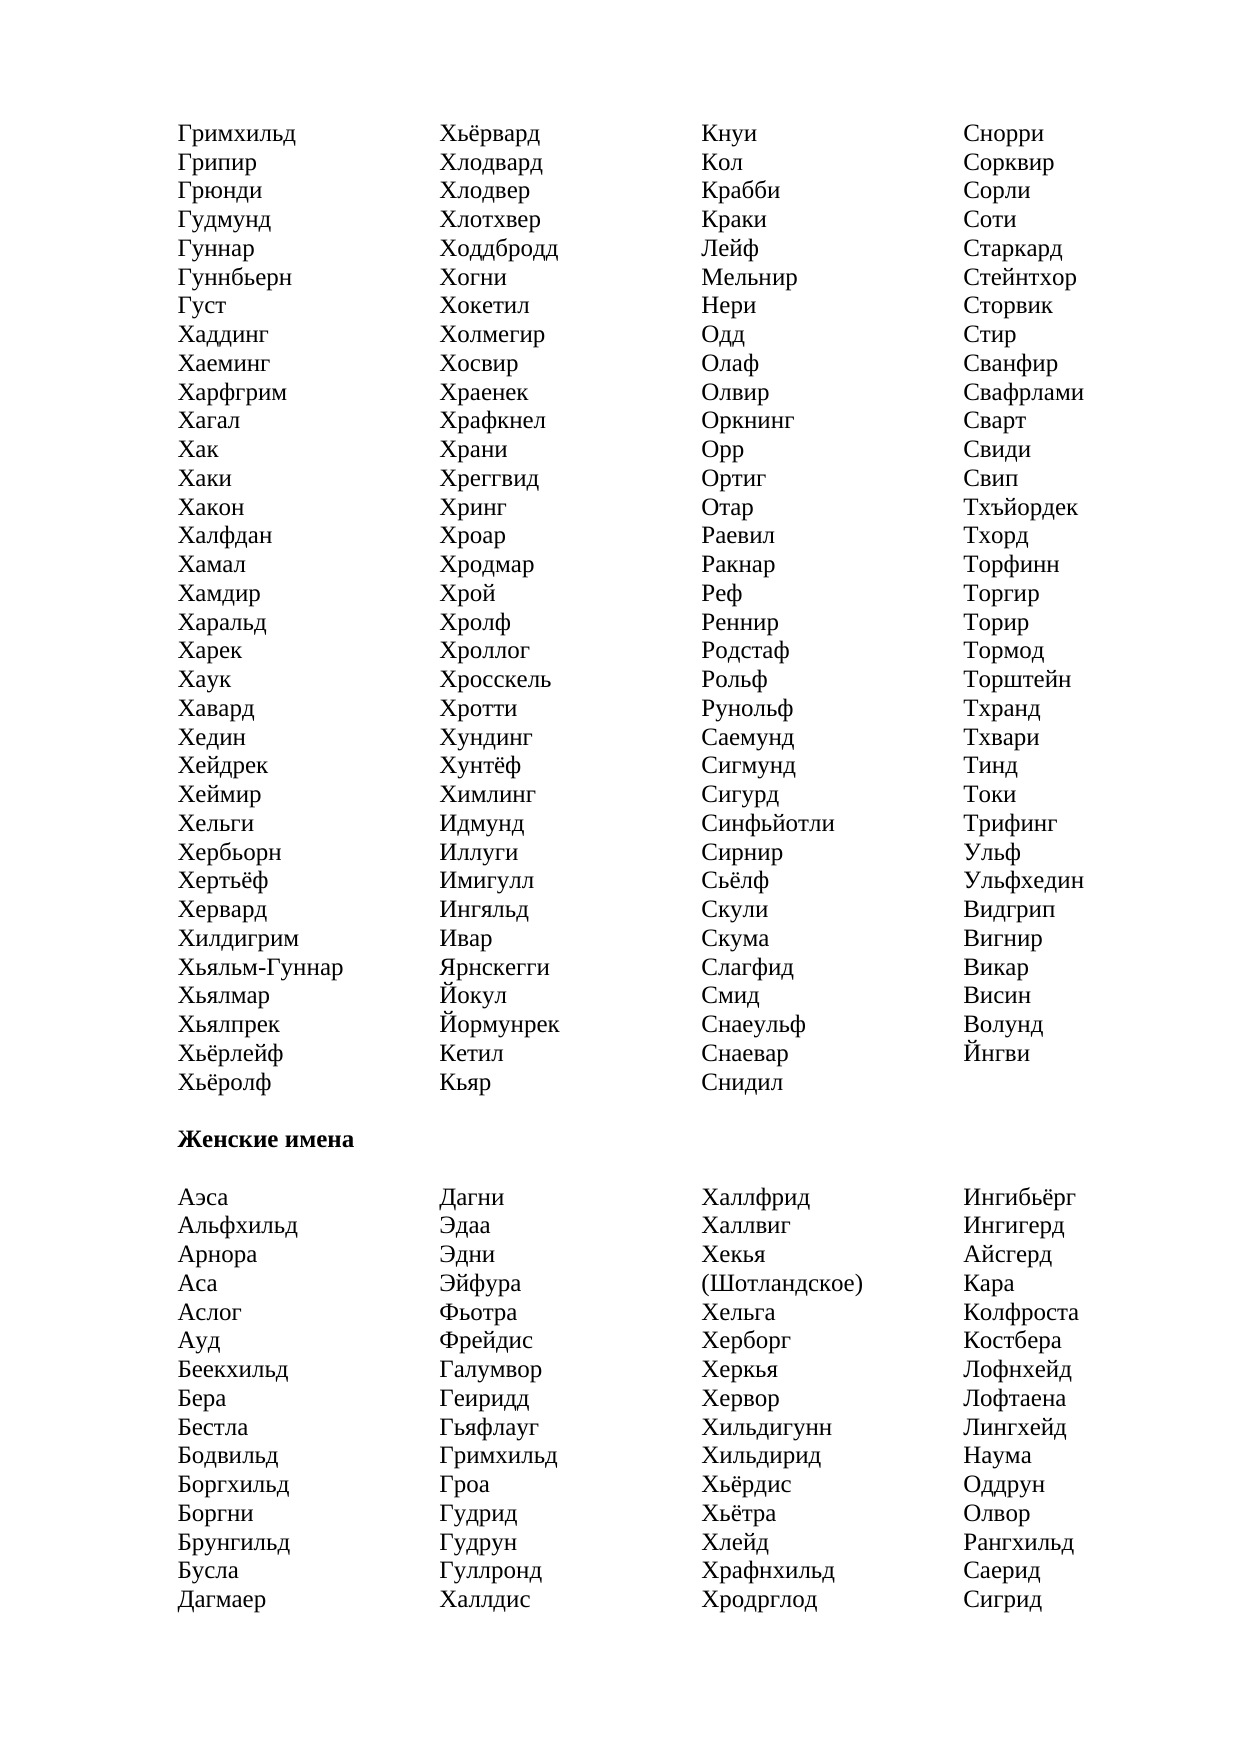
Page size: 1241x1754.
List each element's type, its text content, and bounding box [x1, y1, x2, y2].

text Свип [963, 463, 1152, 492]
text Альфхильд [177, 1211, 365, 1239]
text Кнуи [701, 118, 889, 147]
text Ходдбродд [439, 233, 627, 262]
text Скули [701, 894, 889, 923]
text Хокетил [439, 291, 627, 319]
text Хельга [701, 1297, 889, 1326]
text Токи [963, 779, 1152, 808]
text Хринг [439, 492, 627, 521]
text Хейдрек [177, 751, 365, 779]
text Аслог [177, 1297, 365, 1326]
text Хервард [177, 894, 365, 923]
text Бестла [177, 1412, 365, 1441]
text Хундинг [439, 722, 627, 751]
text Тинд [963, 751, 1152, 779]
text Нери [701, 291, 889, 319]
text Свиди [963, 434, 1152, 463]
text Хаки [177, 463, 365, 492]
text Смид [701, 981, 889, 1009]
text Боргни [177, 1498, 365, 1527]
text Бера [177, 1383, 365, 1412]
text Фрейдис [439, 1326, 627, 1354]
text Имигулл [439, 866, 627, 894]
text Идмунд [439, 808, 627, 837]
text Тхъйордек [963, 492, 1152, 521]
text Хервор [701, 1383, 889, 1412]
text Гьяфлауг [439, 1412, 627, 1441]
text Колфроста [963, 1297, 1152, 1326]
text Хреггвид [439, 463, 627, 492]
text Свафрлами [963, 377, 1152, 406]
text Тхранд [963, 693, 1152, 722]
text Саерид [963, 1556, 1152, 1584]
text Одд [701, 319, 889, 348]
text Краки [701, 204, 889, 233]
text Сорли [963, 176, 1152, 204]
text Фьотра [439, 1297, 627, 1326]
text Снаевар [701, 1038, 889, 1067]
text Гудрид [439, 1498, 627, 1527]
text Костбера [963, 1326, 1152, 1354]
text Висин [963, 981, 1152, 1009]
text Хьёрлейф [177, 1038, 365, 1067]
text Сьёлф [701, 866, 889, 894]
text Реннир [701, 607, 889, 636]
text Торштейн [963, 664, 1152, 693]
text Хакон [177, 492, 365, 521]
text Халфдан [177, 521, 365, 549]
text Рангхильд [963, 1527, 1152, 1556]
text Рольф [701, 664, 889, 693]
text Хавард [177, 693, 365, 722]
text Хлейд [701, 1527, 889, 1556]
text Харек [177, 636, 365, 664]
text Хаук [177, 664, 365, 693]
text Кетил [439, 1038, 627, 1067]
text Оркнинг [701, 406, 889, 434]
text Хильдирид [701, 1441, 889, 1469]
text Хекья (Шотландское) [701, 1239, 889, 1297]
text Крабби [701, 176, 889, 204]
text Храенек [439, 377, 627, 406]
text Снидил [701, 1067, 889, 1096]
text Хильдигунн [701, 1412, 889, 1441]
text Хеймир [177, 779, 365, 808]
text Хамал [177, 549, 365, 578]
text Гуннар [177, 233, 365, 262]
text Хьёрдис [701, 1469, 889, 1498]
text Рунольф [701, 693, 889, 722]
text Наума [963, 1441, 1152, 1469]
text Беекхильд [177, 1354, 365, 1383]
text Гуллронд [439, 1556, 627, 1584]
text Хертьёф [177, 866, 365, 894]
text Саемунд [701, 722, 889, 751]
text Кьяр [439, 1067, 627, 1096]
text Брунгильд [177, 1527, 365, 1556]
text Кара [963, 1268, 1152, 1297]
text Орр [701, 434, 889, 463]
text Хлодвард [439, 147, 627, 176]
text Лофтаена [963, 1383, 1152, 1412]
text Йнгви [963, 1038, 1152, 1067]
text Хедин [177, 722, 365, 751]
text Хаеминг Харфгрим [177, 348, 365, 406]
text Ярнскегги [439, 952, 627, 981]
text Грипир [177, 147, 365, 176]
text Ингяльд [439, 894, 627, 923]
text Хельги [177, 808, 365, 837]
text Халлдис [439, 1584, 627, 1613]
text Химлинг [439, 779, 627, 808]
text Слагфид [701, 952, 889, 981]
text Сирнир [701, 837, 889, 866]
text Бодвильд [177, 1441, 365, 1469]
text Густ [177, 291, 365, 319]
text Стир [963, 319, 1152, 348]
text Торфинн [963, 549, 1152, 578]
text Эдни [439, 1239, 627, 1268]
text Ортиг [701, 463, 889, 492]
text Эдаа [439, 1211, 627, 1239]
text Хлотхвер [439, 204, 627, 233]
text Гуннбьерн [177, 262, 365, 291]
text Снорри [963, 118, 1152, 147]
text Раевил [701, 521, 889, 549]
text Гудрун [439, 1527, 627, 1556]
text Гримхильд [177, 118, 365, 147]
text Ингигерд [963, 1211, 1152, 1239]
text Торир [963, 607, 1152, 636]
text Хролф [439, 607, 627, 636]
text Сварт [963, 406, 1152, 434]
text Хаддинг [177, 319, 365, 348]
text Харальд [177, 607, 365, 636]
text Халлвиг [701, 1211, 889, 1239]
text Хунтёф [439, 751, 627, 779]
text Храфнхильд [701, 1556, 889, 1584]
text Вигнир [963, 923, 1152, 952]
text Грюнди [177, 176, 365, 204]
text Ингибьёрг [963, 1182, 1152, 1211]
text Тхвари [963, 722, 1152, 751]
text Хлодвер [439, 176, 627, 204]
text Снаеульф [701, 1009, 889, 1038]
text Херборг [701, 1326, 889, 1354]
text Храни [439, 434, 627, 463]
text Гримхильд [439, 1441, 627, 1469]
text Галумвор [439, 1354, 627, 1383]
text Соти [963, 204, 1152, 233]
text Аса [177, 1268, 365, 1297]
text Сигмунд [701, 751, 889, 779]
text Арнора [177, 1239, 365, 1268]
text Волунд [963, 1009, 1152, 1038]
text Лейф [701, 233, 889, 262]
text Хродрглод [701, 1584, 889, 1613]
text Стейнтхор [963, 262, 1152, 291]
text Хродмар [439, 549, 627, 578]
text Дагни [439, 1182, 627, 1211]
text Ульф [963, 837, 1152, 866]
text Хросскель [439, 664, 627, 693]
text Хьёрвард [439, 118, 627, 147]
text Хилдигрим [177, 923, 365, 952]
text Геиридд [439, 1383, 627, 1412]
text Олвир [701, 377, 889, 406]
text Реф [701, 578, 889, 607]
text Ракнар [701, 549, 889, 578]
text Ауд [177, 1326, 365, 1354]
text Хагал Хак [177, 406, 365, 463]
text Оддрун [963, 1469, 1152, 1498]
text Сигурд [701, 779, 889, 808]
text Ульфхедин [963, 866, 1152, 894]
text Мельнир [701, 262, 889, 291]
text Лингхейд [963, 1412, 1152, 1441]
text Тормод [963, 636, 1152, 664]
text Хьётра [701, 1498, 889, 1527]
text Сторвик [963, 291, 1152, 319]
text Старкард [963, 233, 1152, 262]
text Сигрид [963, 1584, 1152, 1613]
text Хьёролф [177, 1067, 365, 1096]
text Родстаф [701, 636, 889, 664]
text Херкья [701, 1354, 889, 1383]
text Трифинг [963, 808, 1152, 837]
text Сванфир [963, 348, 1152, 377]
text Йокул [439, 981, 627, 1009]
text Холмегир [439, 319, 627, 348]
text Олаф [701, 348, 889, 377]
text Викар [963, 952, 1152, 981]
text Хроллог [439, 636, 627, 664]
text Хьяльм-Гуннар [177, 952, 365, 981]
text Тхорд [963, 521, 1152, 549]
text Синфьйотли [701, 808, 889, 837]
text Олвор [963, 1498, 1152, 1527]
text Видгрип [963, 894, 1152, 923]
text Дагмаер [177, 1584, 365, 1613]
text Сорквир [963, 147, 1152, 176]
text Лофнхейд [963, 1354, 1152, 1383]
text Хамдир [177, 578, 365, 607]
text Торгир [963, 578, 1152, 607]
text Хьялмар [177, 981, 365, 1009]
text Отар [701, 492, 889, 521]
text Хогни [439, 262, 627, 291]
text Скума [701, 923, 889, 952]
text Кол [701, 147, 889, 176]
text Хрой [439, 578, 627, 607]
text Халлфрид [701, 1182, 889, 1211]
text Йормунрек [439, 1009, 627, 1038]
text Хосвир [439, 348, 627, 377]
text Хербьорн [177, 837, 365, 866]
text Женские имена [177, 1124, 1152, 1153]
text Гудмунд [177, 204, 365, 233]
text Хротти [439, 693, 627, 722]
text Хроар [439, 521, 627, 549]
text Хьялпрек [177, 1009, 365, 1038]
text Ивар [439, 923, 627, 952]
text Гроа [439, 1469, 627, 1498]
text Аэса [177, 1182, 365, 1211]
text Айсгерд [963, 1239, 1152, 1268]
text Эйфура [439, 1268, 627, 1297]
text Храфкнел [439, 406, 627, 434]
text Иллуги [439, 837, 627, 866]
text Боргхильд [177, 1469, 365, 1498]
text Бусла [177, 1556, 365, 1584]
